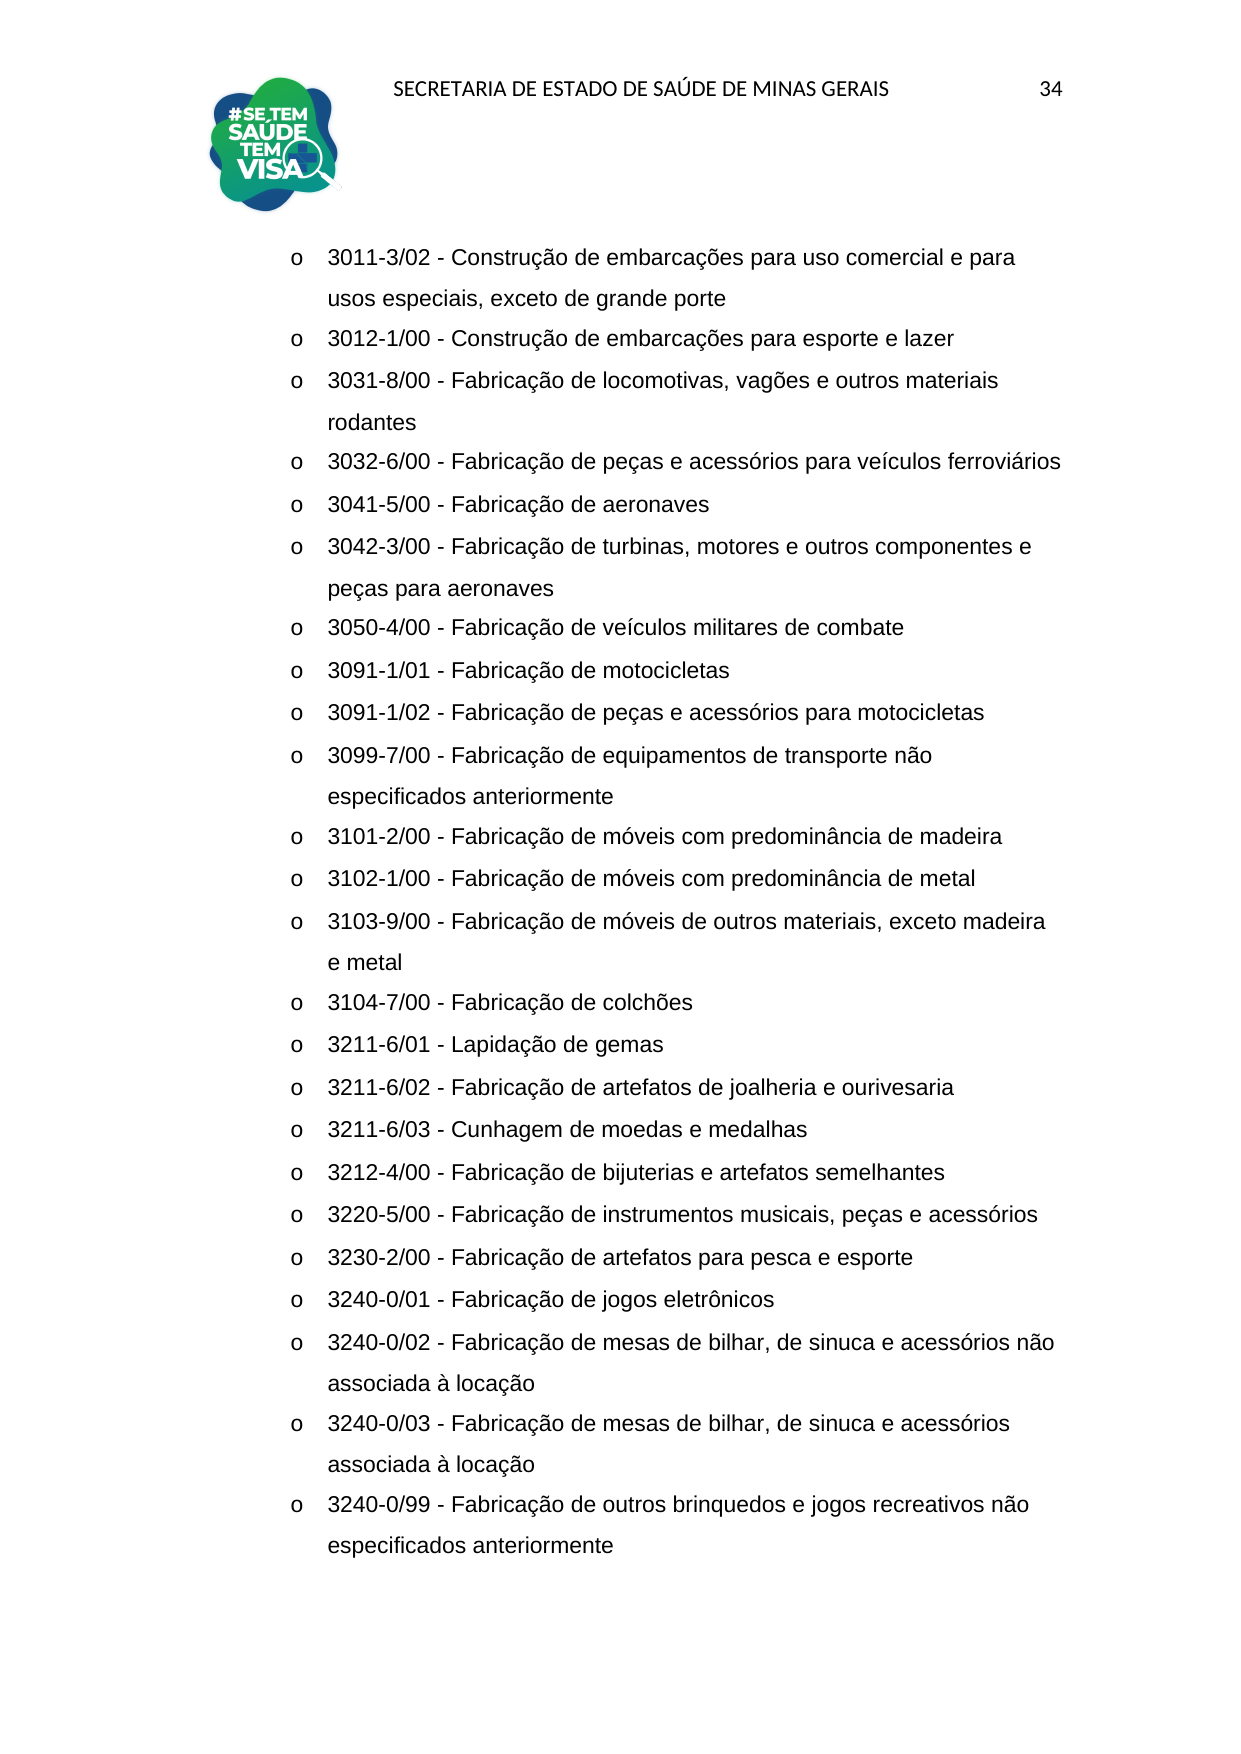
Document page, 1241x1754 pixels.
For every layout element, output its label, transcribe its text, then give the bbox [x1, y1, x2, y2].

list 3103-9/00 - Fabricação de móveis de outros materiais, exceto madeira e metal [290, 908, 1063, 976]
list 3099-7/00 - Fabricação de equipamentos de transporte não especificados anteriormente [290, 742, 1063, 809]
list 3011-3/02 - Construção de embarcações para uso comercial e para usos especiais, exceto de grande porte [290, 244, 1063, 312]
list 3091-1/01 - Fabricação de motocicletas [290, 657, 1063, 685]
list 3042-3/00 - Fabricação de turbinas, motores e outros componentes e peças para aeronaves [290, 533, 1063, 601]
list 3211-6/01 - Lapidação de gemas [290, 1031, 1063, 1059]
list 3012-1/00 - Construção de embarcações para esporte e lazer [290, 325, 1063, 353]
picture [205, 73, 342, 216]
list 3211-6/03 - Cunhagem de moedas e medalhas [290, 1116, 1063, 1144]
list 3212-4/00 - Fabricação de bijuterias e artefatos semelhantes [290, 1159, 1063, 1187]
list 3041-5/00 - Fabricação de aeronaves [290, 491, 1063, 519]
list 3032-6/00 - Fabricação de peças e acessórios para veículos ferroviários [290, 448, 1063, 477]
list 3091-1/02 - Fabricação de peças e acessórios para motocicletas [290, 699, 1063, 728]
list 3240-0/03 - Fabricação de mesas de bilhar, de sinuca e acessórios associada à locação [290, 1409, 1063, 1477]
list 3230-2/00 - Fabricação de artefatos para pesca e esporte [290, 1244, 1063, 1272]
list 3101-2/00 - Fabricação de móveis com predominância de madeira [290, 823, 1063, 851]
list 3102-1/00 - Fabricação de móveis com predominância de metal [290, 865, 1063, 893]
list 3104-7/00 - Fabricação de colchões [290, 989, 1063, 1017]
list 3031-8/00 - Fabricação de locomotivas, vagões e outros materiais rodantes [290, 367, 1063, 435]
list 3240-0/02 - Fabricação de mesas de bilhar, de sinuca e acessórios não associada à locação [290, 1329, 1063, 1396]
list 3240-0/99 - Fabricação de outros brinquedos e jogos recreativos não especificados anteriormente [290, 1491, 1063, 1558]
list 3220-5/00 - Fabricação de instrumentos musicais, peças e acessórios [290, 1201, 1063, 1229]
list 3211-6/02 - Fabricação de artefatos de joalheria e ourivesaria [290, 1074, 1063, 1102]
list 3050-4/00 - Fabricação de veículos militares de combate [290, 614, 1063, 643]
list 3240-0/01 - Fabricação de jogos eletrônicos [290, 1286, 1063, 1314]
